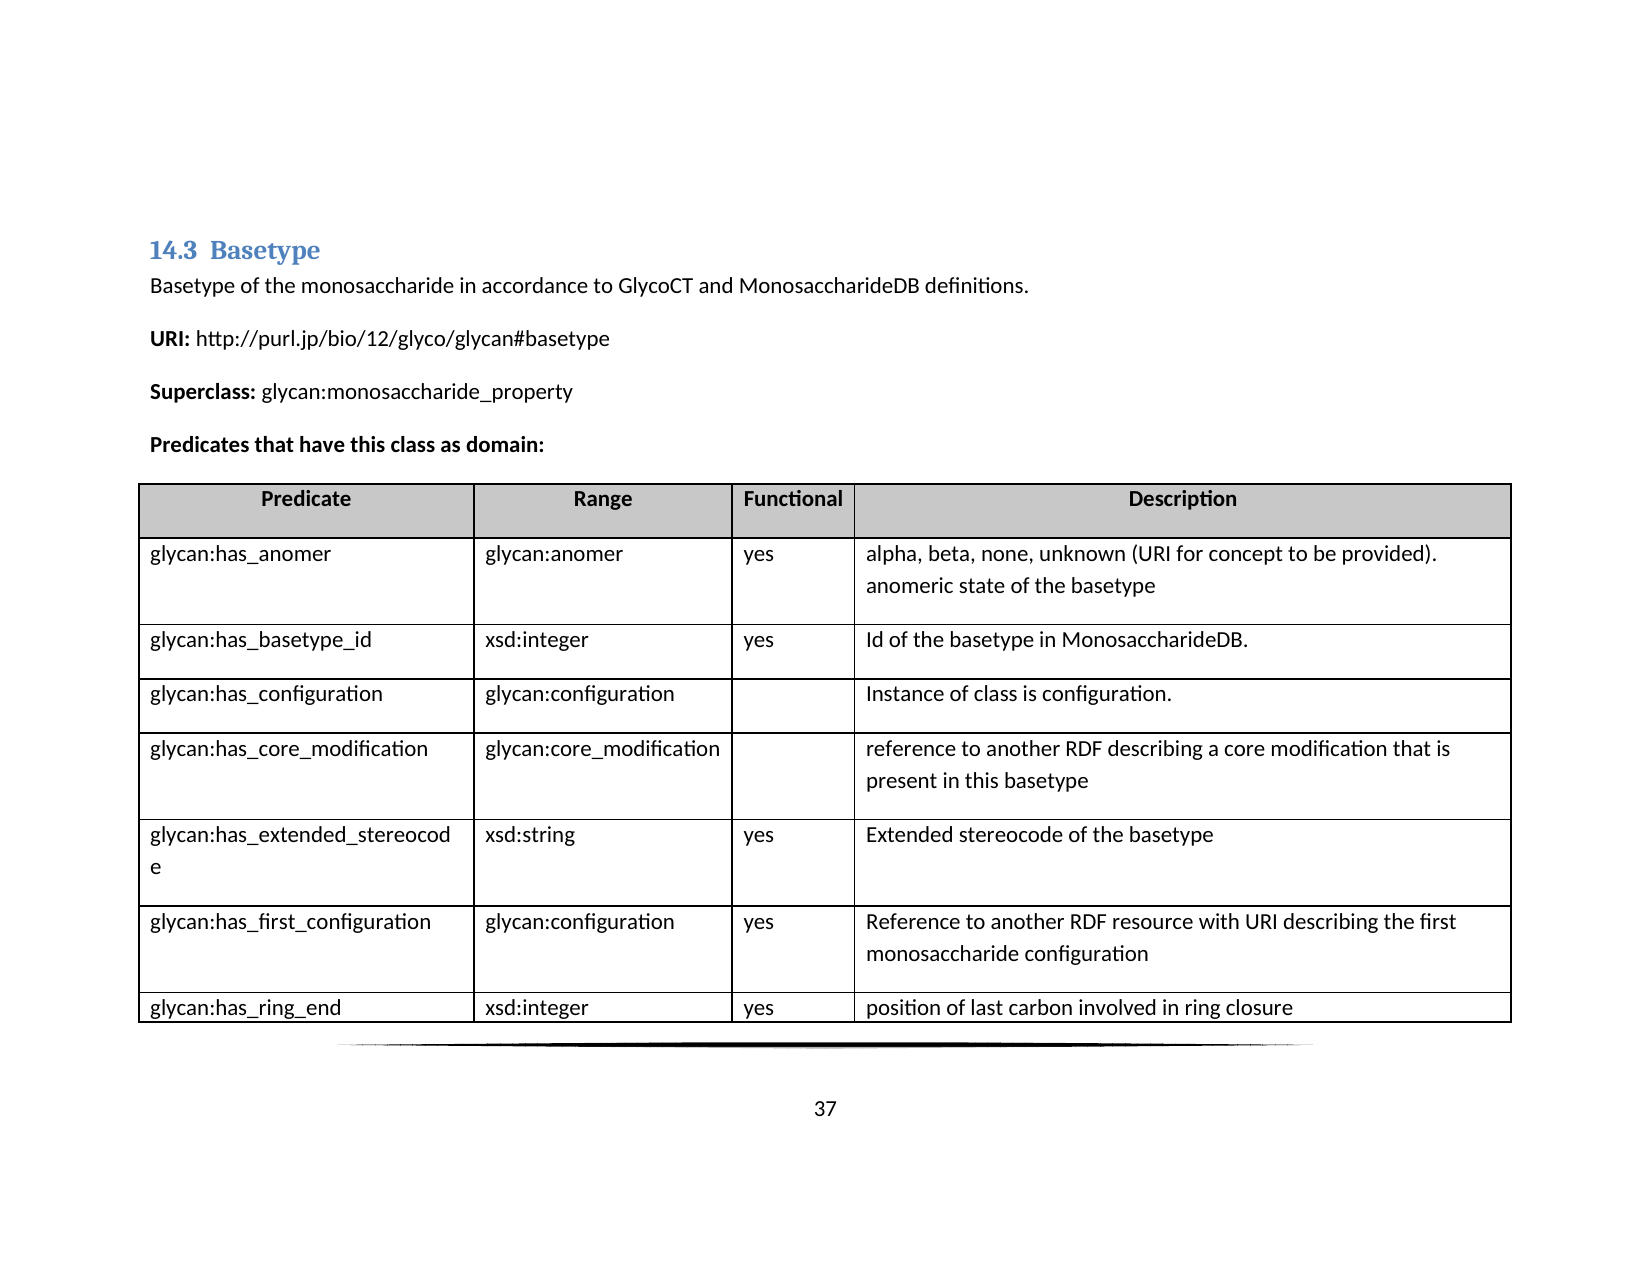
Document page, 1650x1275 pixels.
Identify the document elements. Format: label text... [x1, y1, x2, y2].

table_cell position of last carbon involved in ring closure [855, 993, 1510, 1021]
table_cell yes [733, 539, 854, 624]
table_cell glycan:has_anomer [140, 539, 473, 624]
table_cell xsd:integer [475, 625, 731, 678]
table_cell glycan:anomer [475, 539, 731, 624]
table_cell Extended stereocode of the basetype [855, 820, 1510, 905]
table_cell [733, 734, 854, 819]
text Superclass: glycan:monosaccharide_property [150, 377, 1500, 405]
table_cell yes [733, 625, 854, 678]
table_cell glycan:has_basetype_id [140, 625, 473, 678]
table_cell alpha, beta, none, unknown (URI for concept to be provided). anomeric state of the basetype [855, 539, 1510, 624]
table_cell glycan:has_first_configuration [140, 907, 473, 992]
table_cell glycan:has_configuration [140, 680, 473, 732]
picture [337, 1041, 1313, 1049]
text Basetype of the monosaccharide in accordance to GlycoCT and MonosaccharideDB definitions. [150, 271, 1500, 299]
table_cell Id of the basetype in MonosaccharideDB. [855, 625, 1510, 678]
table_cell glycan:configuration [475, 907, 731, 992]
table_cell [733, 680, 854, 732]
table_header Range [475, 485, 731, 537]
table_cell glycan:has_extended_stereocode [140, 820, 473, 905]
table_cell reference to another RDF describing a core modification that is present in this basetype [855, 734, 1510, 819]
table_cell yes [733, 820, 854, 905]
table_cell yes [733, 907, 854, 992]
table_cell xsd:string [475, 820, 731, 905]
table_cell Reference to another RDF resource with URI describing the first monosaccharide configuration [855, 907, 1510, 992]
table_header Functional [733, 485, 854, 537]
text Predicates that have this class as domain: [150, 430, 1500, 458]
table_header Predicate [140, 485, 473, 537]
table_cell Instance of class is configuration. [855, 680, 1510, 732]
table_header Description [855, 485, 1510, 537]
table_cell xsd:integer [475, 993, 731, 1021]
subtitle Basetype [150, 235, 1500, 266]
table_cell yes [733, 993, 854, 1021]
text URI: http://purl.jp/bio/12/glyco/glycan#basetype [150, 324, 1500, 352]
table_cell glycan:has_ring_end [140, 993, 473, 1021]
table_cell glycan:core_modification [475, 734, 731, 819]
table_cell glycan:configuration [475, 680, 731, 732]
table_cell glycan:has_core_modification [140, 734, 473, 819]
